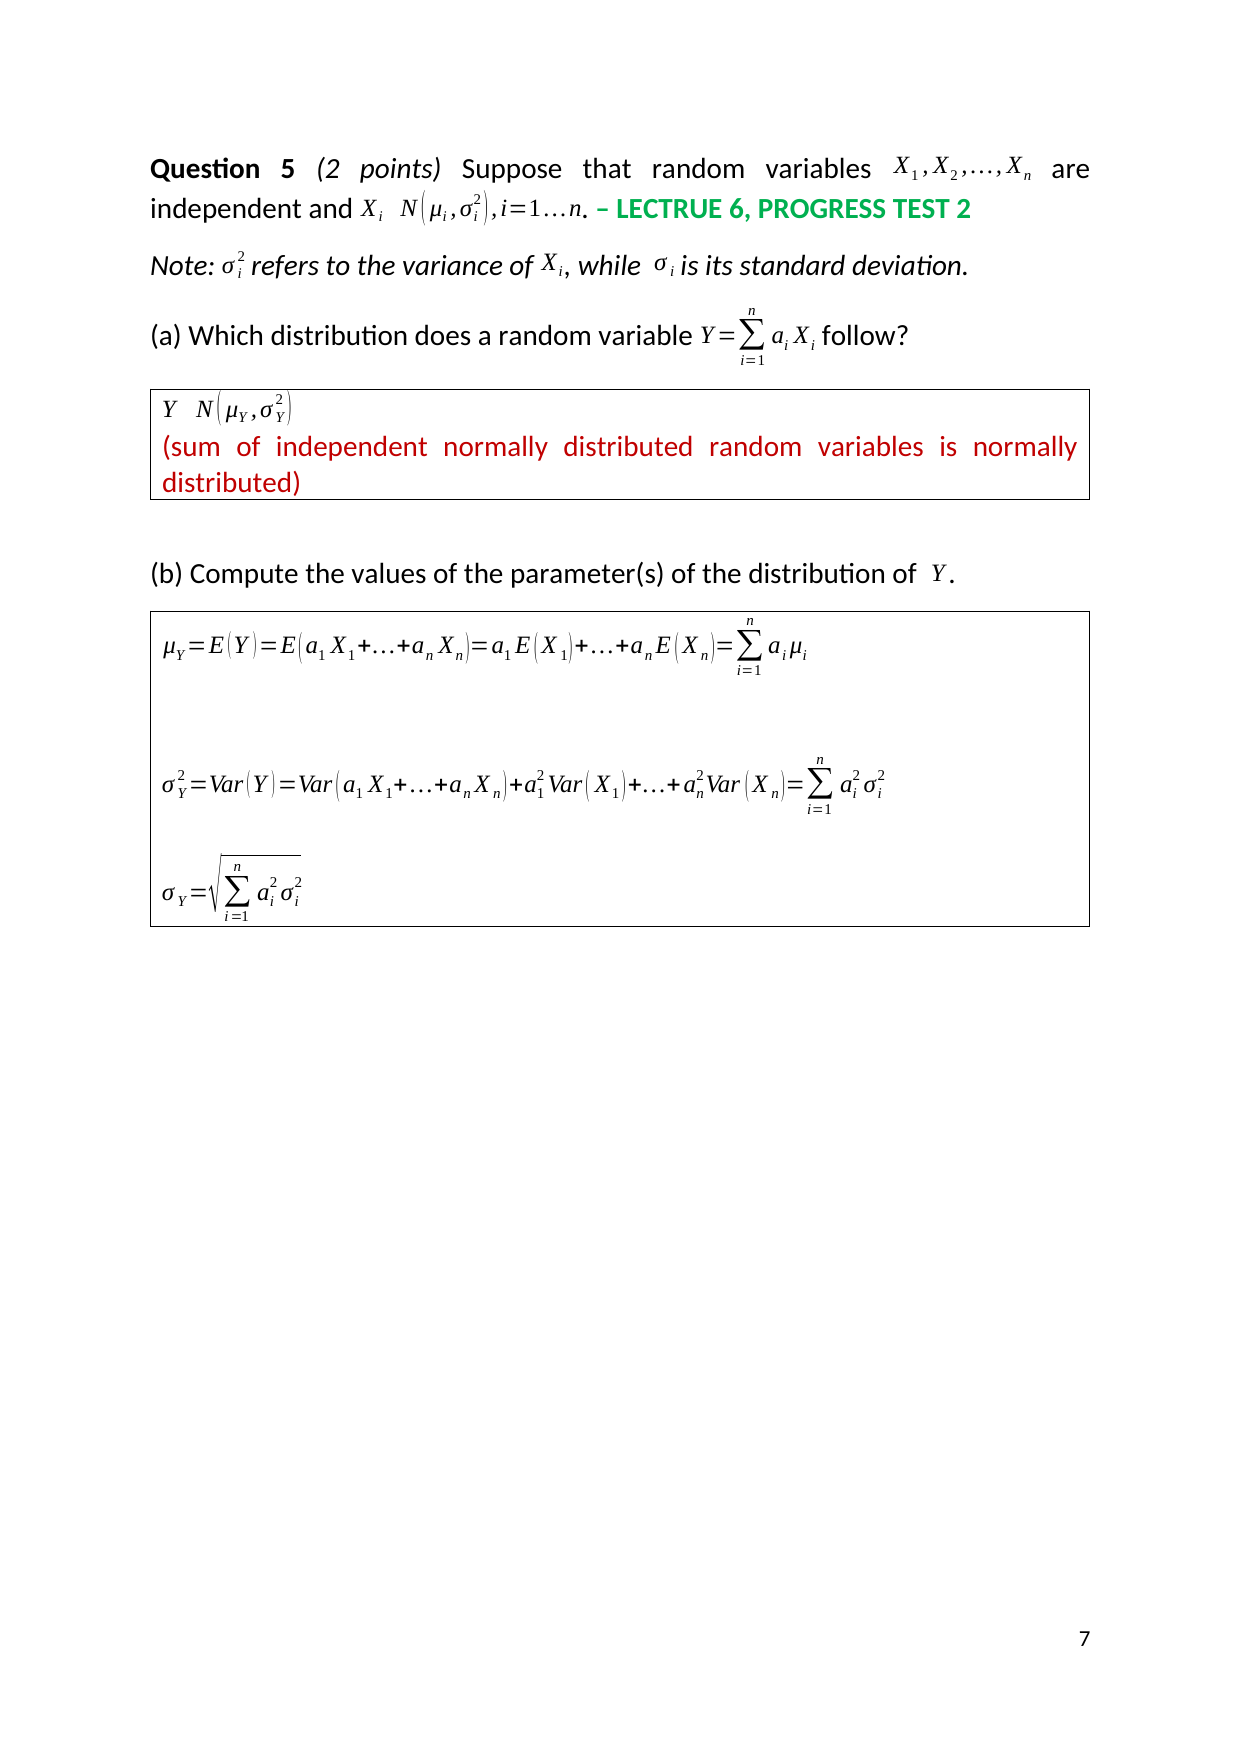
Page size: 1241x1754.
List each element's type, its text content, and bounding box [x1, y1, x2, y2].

table_header (sum of independent normally distributed random variables is normally distributed) [151, 390, 1089, 499]
text (b) Compute the values of the parameter(s) of the distribution of . [150, 556, 1090, 591]
text (a) Which distribution does a random variable follow? [150, 302, 1090, 369]
text Question 5 (2 points) Suppose that random variables are independent and . – LECTRUE 6, PROGRESS TEST 2 [150, 150, 1090, 227]
table_header [151, 612, 1089, 926]
text Note: refers to the variance of , while is its standard deviation. [150, 247, 1090, 282]
